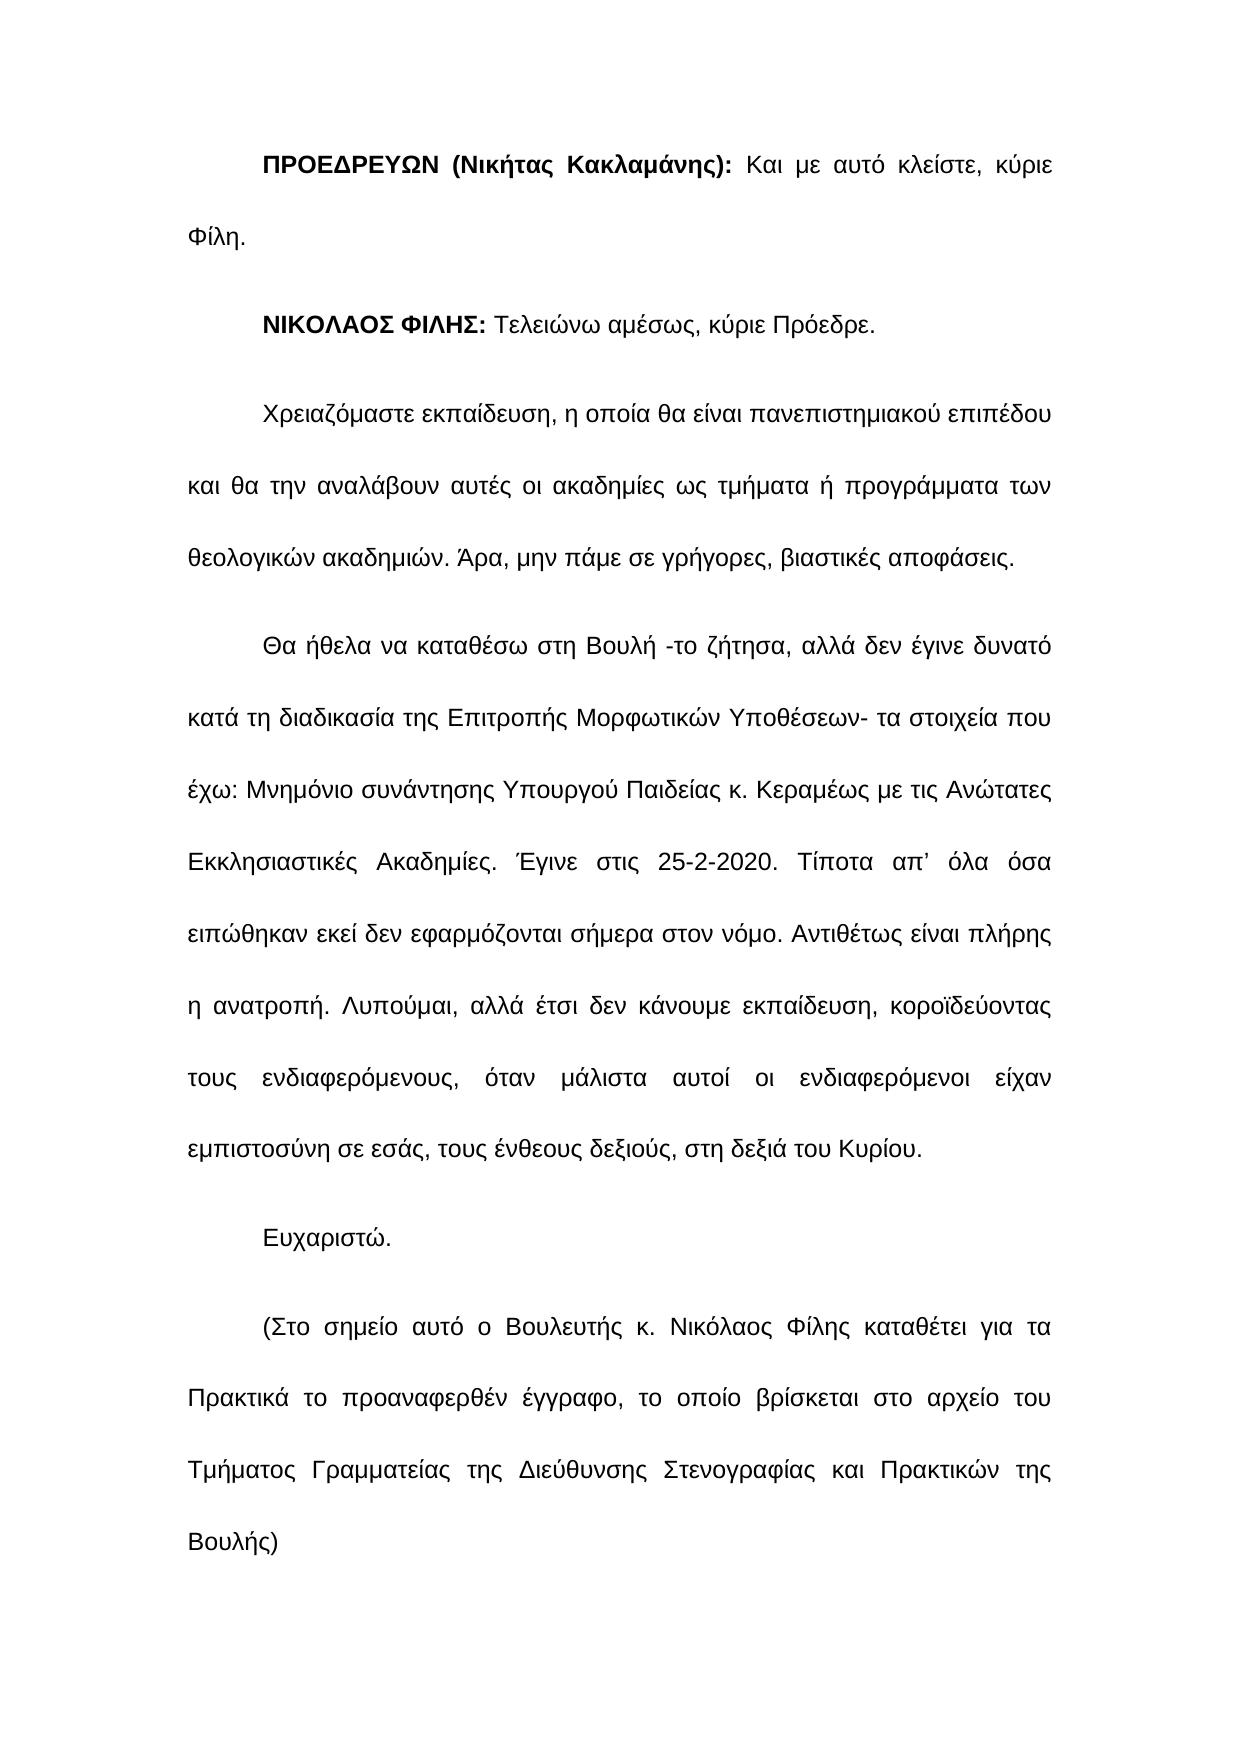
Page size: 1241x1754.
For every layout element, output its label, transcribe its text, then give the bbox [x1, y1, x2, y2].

text Ευχαριστώ. [187, 1223, 1053, 1252]
text (Στο σημείο αυτό ο Βουλευτής κ. Νικόλαος Φίλης καταθέτει για τα Πρακτικά το προαναφερθέν έγγραφο, το οποίο βρίσκεται στο αρχείο του Τμήματος Γραμματείας της Διεύθυνσης Στενογραφίας και Πρακτικών της Βουλής) [187, 1311, 1053, 1556]
text ΝΙΚΟΛΑΟΣ ΦΙΛΗΣ: Τελειώνω αμέσως, κύριε Πρόεδρε. [187, 310, 1053, 339]
text ΠΡΟΕΔΡΕΥΩΝ (Νικήτας Κακλαμάνης): Και με αυτό κλείστε, κύριε Φίλη. [187, 150, 1053, 251]
text Θα ήθελα να καταθέσω στη Βουλή -το ζήτησα, αλλά δεν έγινε δυνατό κατά τη διαδικασία της Επιτροπής Μορφωτικών Υποθέσεων- τα στοιχεία που έχω: Μνημόνιο συνάντησης Υπουργού Παιδείας κ. Κεραμέως με τις Ανώτατες Εκκλησιαστικές Ακαδημίες. Έγινε στις 25-2-2020. Τίποτα απ’ όλα όσα ειπώθηκαν εκεί δεν εφαρμόζονται σήμερα στον νόμο. Αντιθέτως είναι πλήρης η ανατροπή. Λυπούμαι, αλλά έτσι δεν κάνουμε εκπαίδευση, κοροϊδεύοντας τους ενδιαφερόμενους, όταν μάλιστα αυτοί οι ενδιαφερόμενοι είχαν εμπιστοσύνη σε εσάς, τους ένθεους δεξιούς, στη δεξιά του Κυρίου. [187, 631, 1053, 1163]
text Χρειαζόμαστε εκπαίδευση, η οποία θα είναι πανεπιστημιακού επιπέδου και θα την αναλάβουν αυτές οι ακαδημίες ως τμήματα ή προγράμματα των θεολογικών ακαδημιών. Άρα, μην πάμε σε γρήγορες, βιαστικές αποφάσεις. [187, 399, 1053, 571]
